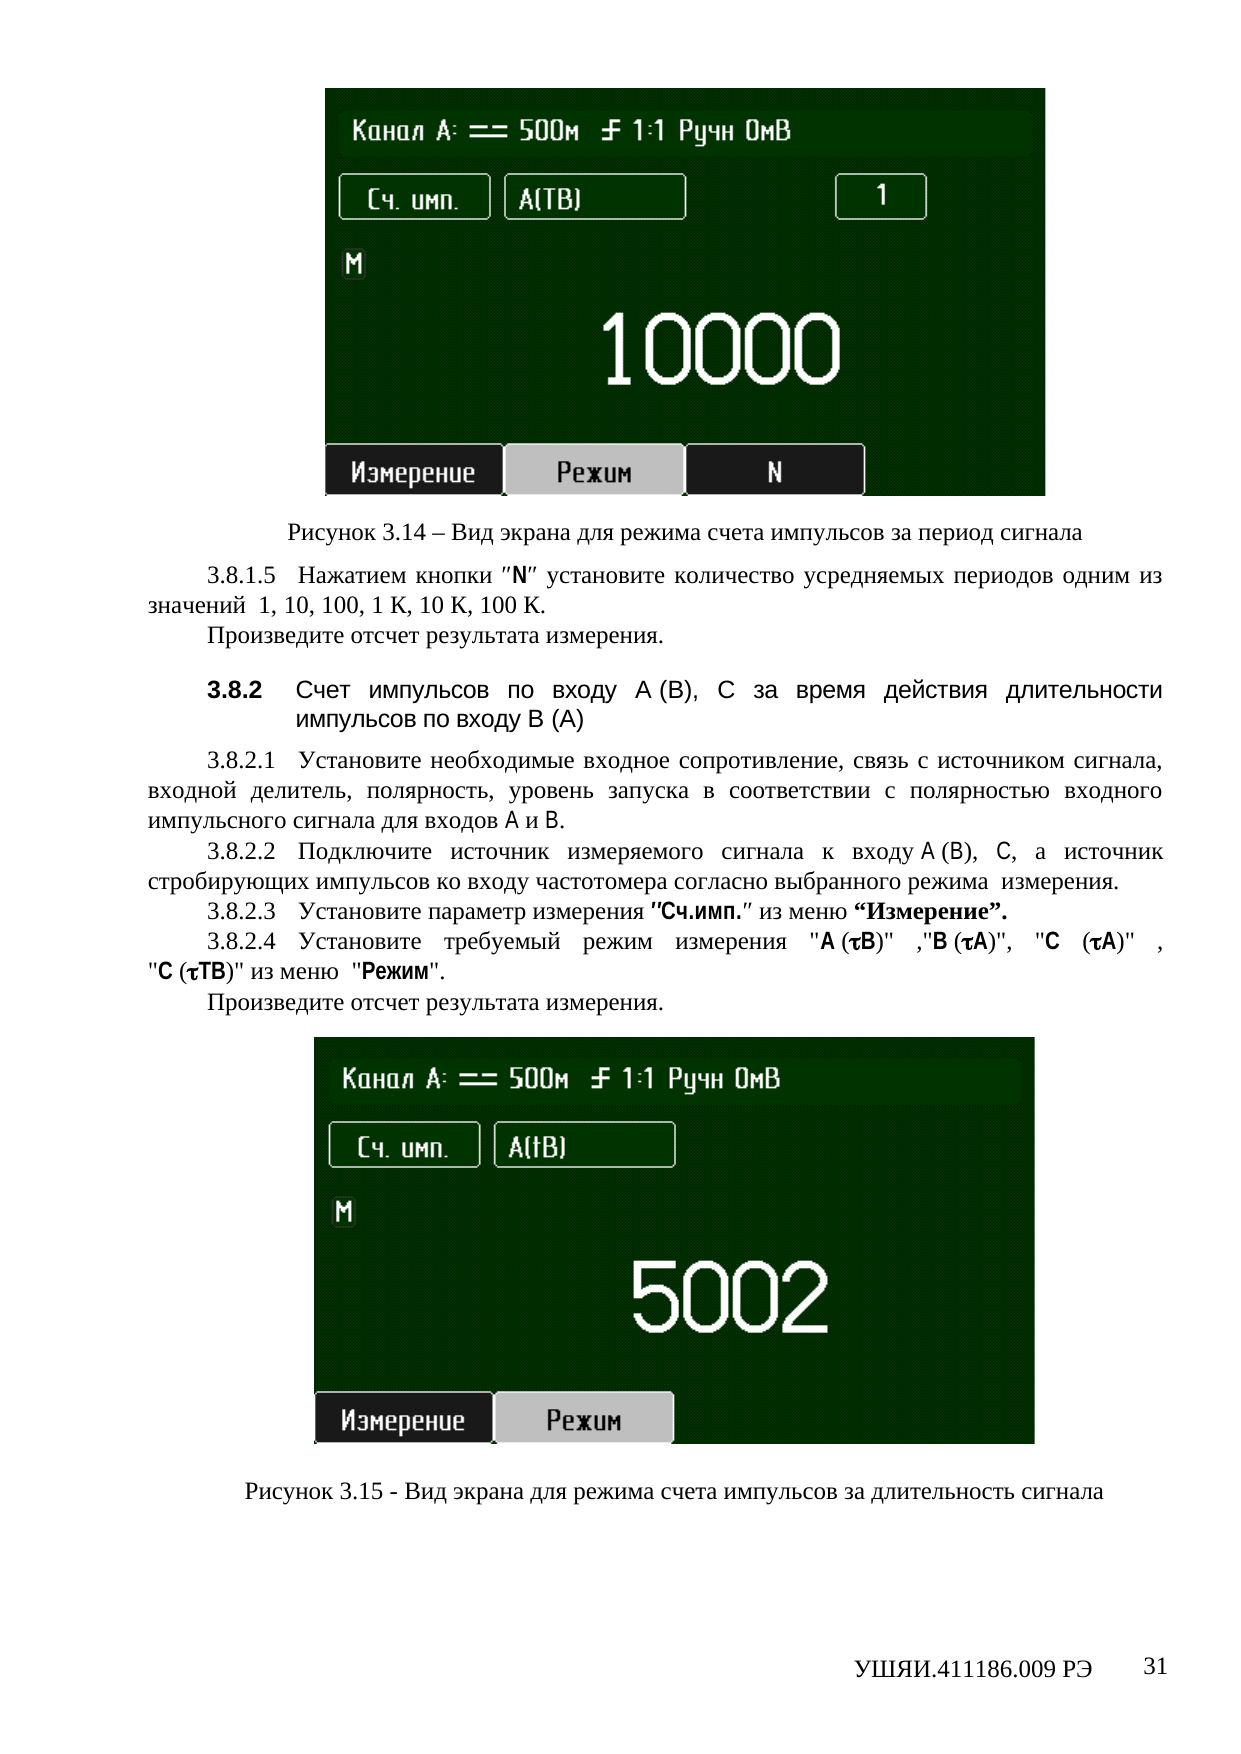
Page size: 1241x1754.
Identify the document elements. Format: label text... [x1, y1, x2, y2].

list Установите необходимые входное сопротивление, связь с источником сигнала, входной делитель, полярность, уровень запуска в соответствии с полярностью входного импульсного сигнала для входов А и B. [148, 745, 1163, 834]
text Произведите отсчет результата измерения. [207, 987, 1163, 1015]
list Подключите источник измеряемого сигнала к входу А (B), C, а источник стробирующих импульсов ко входу частотомера согласно выбранного режима измерения. [148, 836, 1163, 894]
list Нажатием кнопки ″N″ установите количество усредняемых периодов одним из значений 1, 10, 100, 1 К, 10 К, 100 К. [148, 560, 1163, 619]
text Произведите отсчет результата измерения. [207, 621, 1163, 649]
text Рисунок 3.15 - Вид экрана для режима счета импульсов за длительность сигнала [185, 1476, 1163, 1504]
list Установите требуемый режим измерения "A (B)" ,"B (А)", "C (A)" , "C (TB)" из меню "Режим". [148, 926, 1163, 985]
text Рисунок 3.14 – Вид экрана для режима счета импульсов за период сигнала [207, 517, 1163, 546]
picture [325, 88, 1046, 496]
picture [314, 1037, 1035, 1444]
list Установите параметр измерения ″Сч.имп.″ из меню “Измерение”. [148, 896, 1163, 925]
list Счет импульсов по входу А (B), C за время действия длительности импульсов по входу B (А) [207, 675, 1163, 733]
